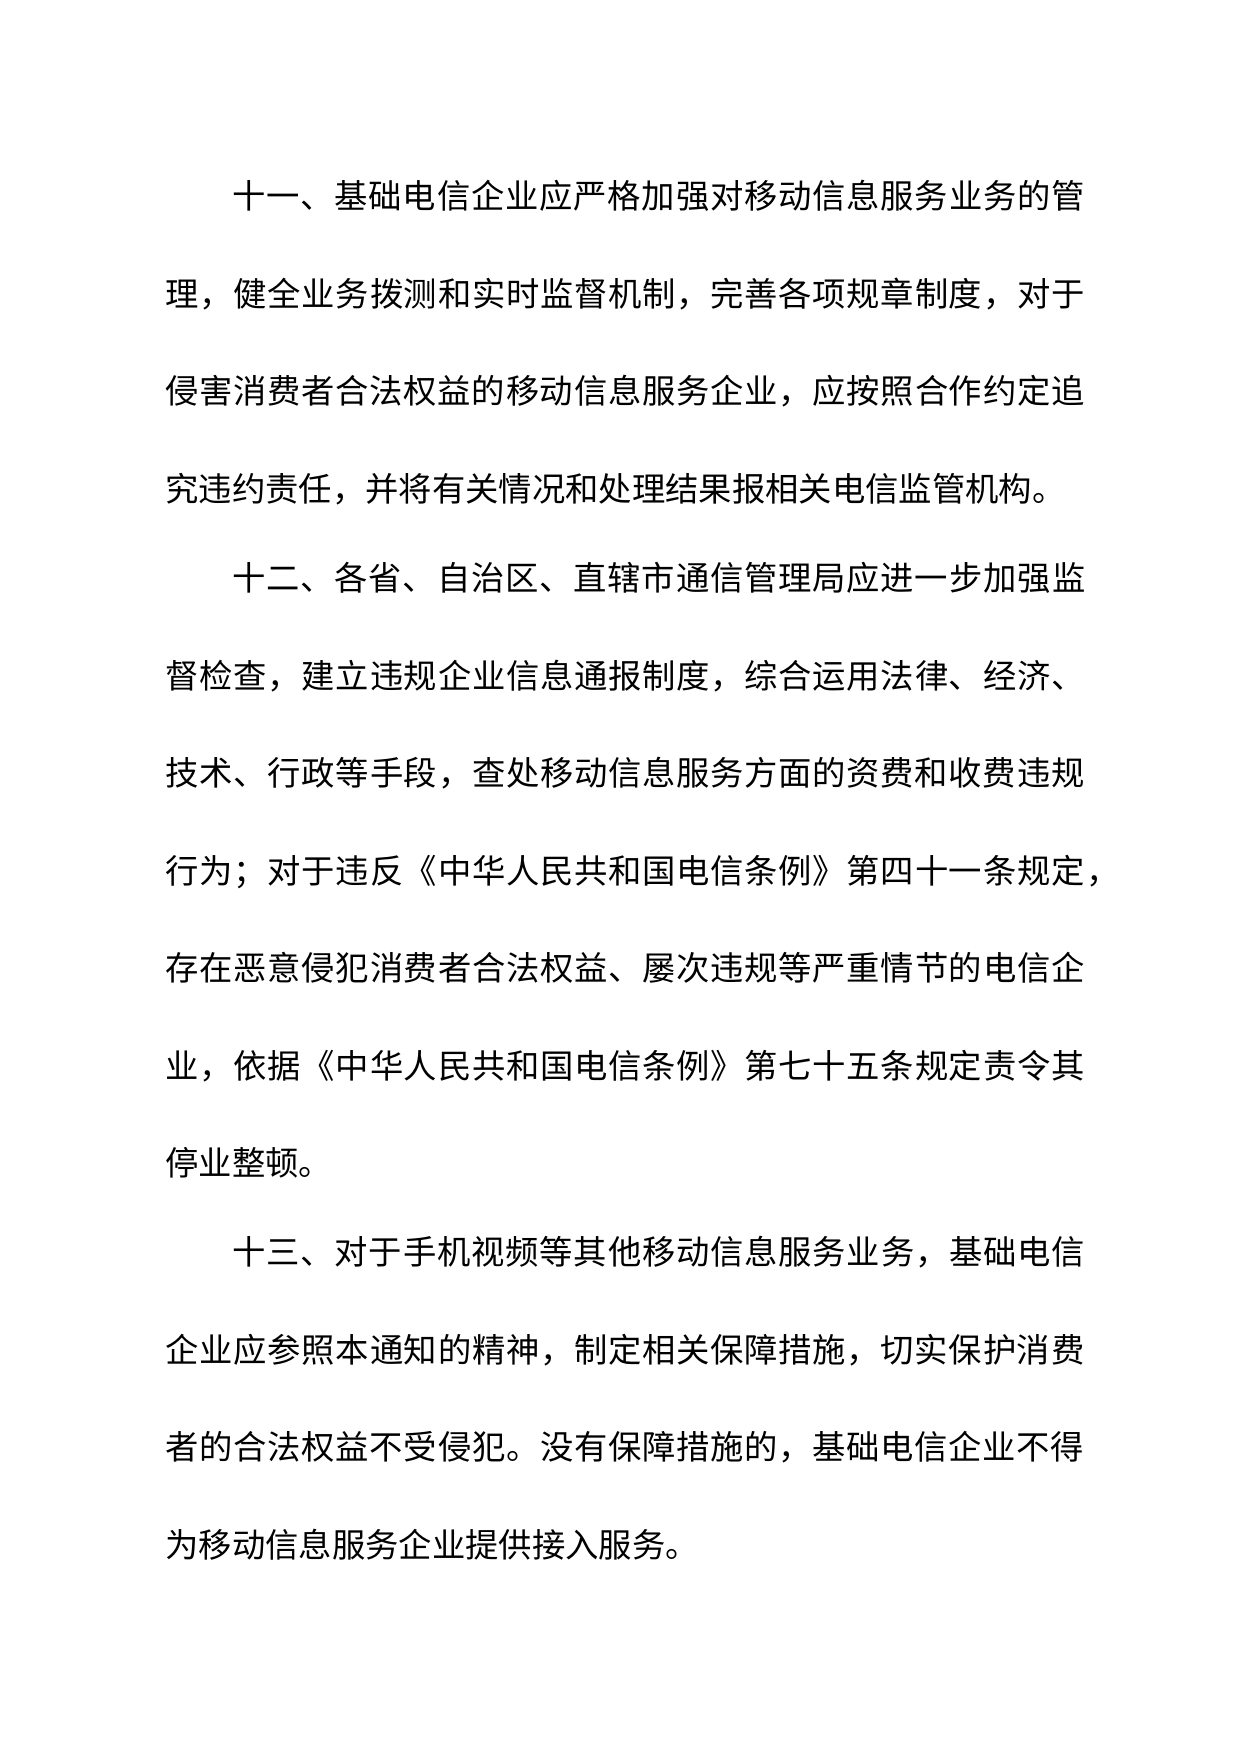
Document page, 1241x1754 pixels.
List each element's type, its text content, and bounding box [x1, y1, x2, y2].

text 十二、各省、自治区、直辖市通信管理局应进一步加强监督检查，建立违规企业信息通报制度，综合运用法律、经济、技术、行政等手段，查处移动信息服务方面的资费和收费违规行为；对于违反《中华人民共和国电信条例》第四十一条规定，存在恶意侵犯消费者合法权益、屡次违规等严重情节的电信企业，依据《中华人民共和国电信条例》第七十五条规定责令其停业整顿。 [165, 543, 1087, 1193]
text 十三、对于手机视频等其他移动信息服务业务，基础电信企业应参照本通知的精神，制定相关保障措施，切实保护消费者的合法权益不受侵犯。没有保障措施的，基础电信企业不得为移动信息服务企业提供接入服务。 [165, 1218, 1087, 1575]
text 十一、基础电信企业应严格加强对移动信息服务业务的管理，健全业务拨测和实时监督机制，完善各项规章制度，对于侵害消费者合法权益的移动信息服务企业，应按照合作约定追究违约责任，并将有关情况和处理结果报相关电信监管机构。 [165, 162, 1087, 519]
